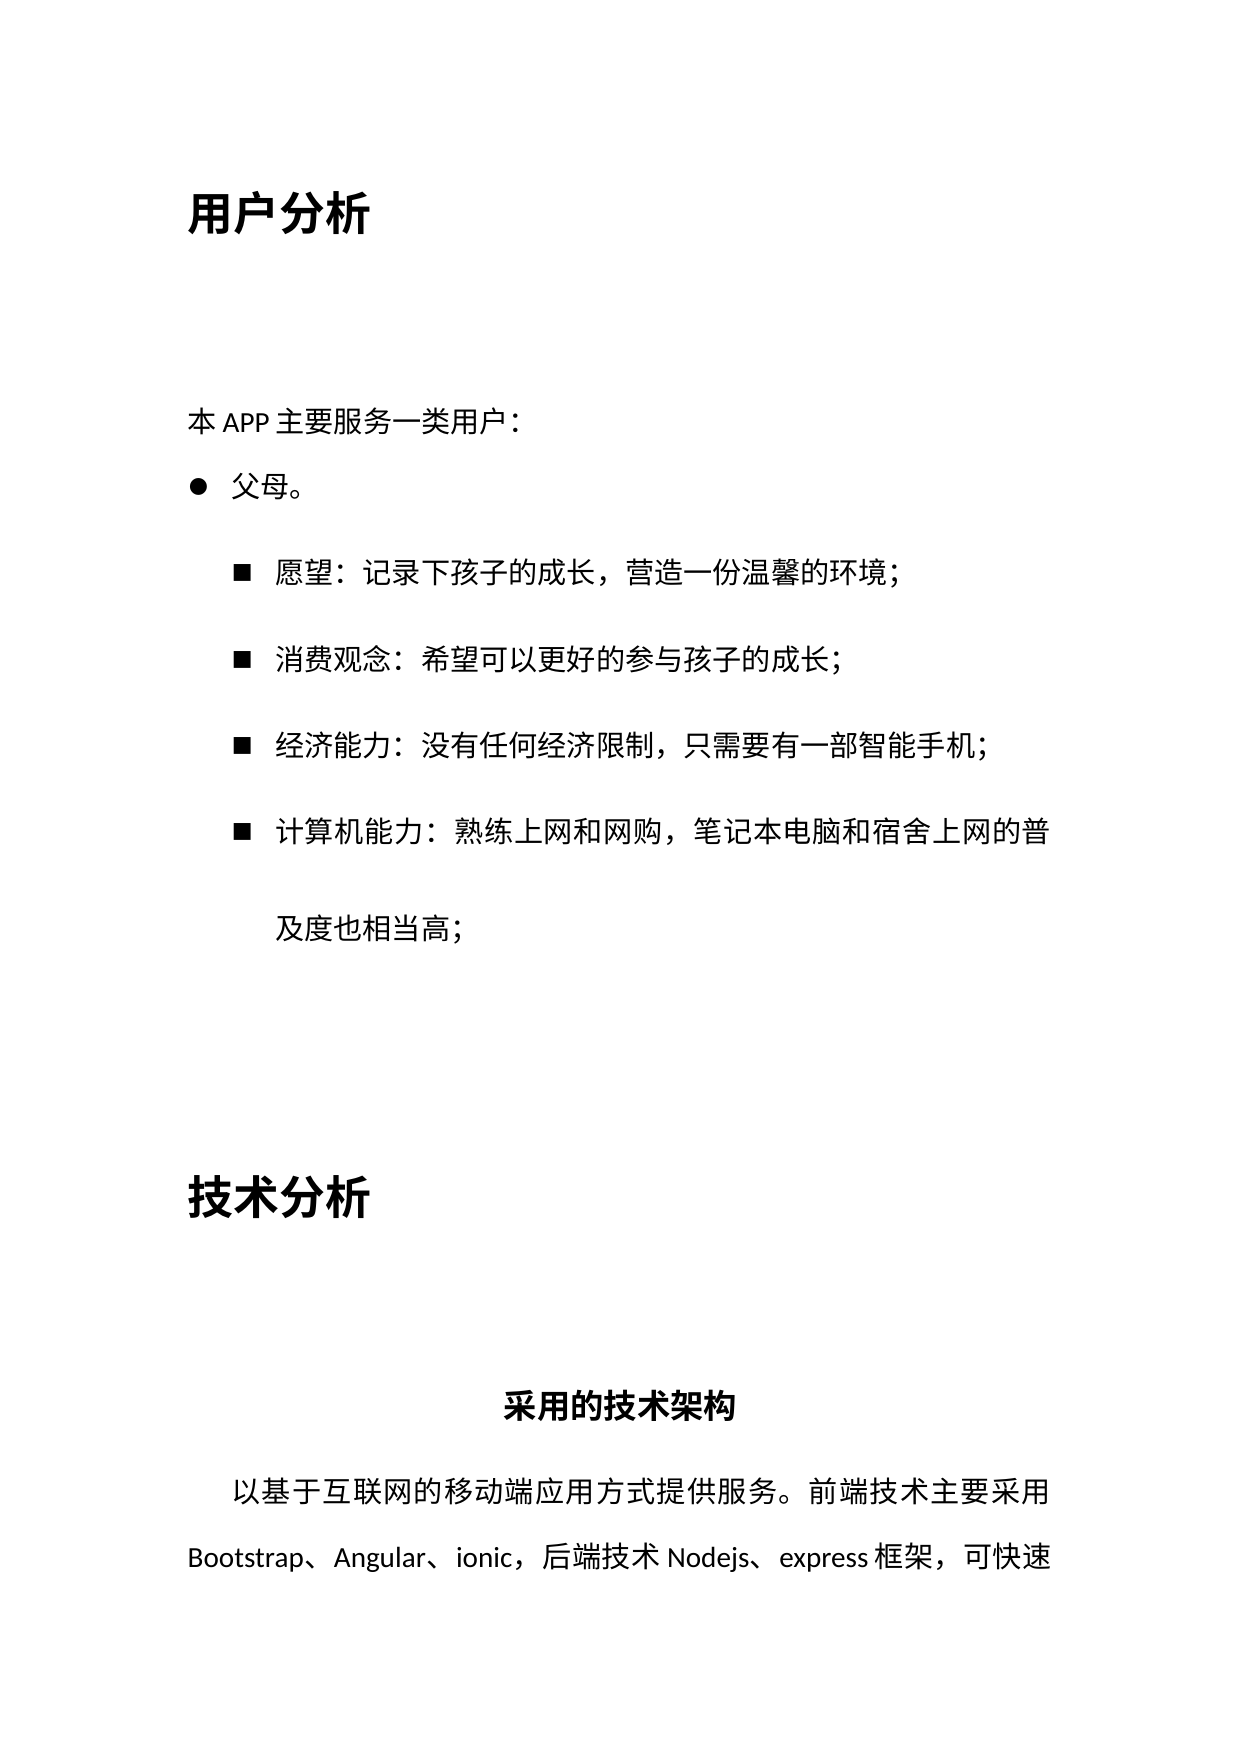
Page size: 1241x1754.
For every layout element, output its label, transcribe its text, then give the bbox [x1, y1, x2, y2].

list 消费观念：希望可以更好的参与孩子的成长； [231, 625, 1053, 690]
list 父母。 [187, 452, 1053, 517]
subtitle 技术分析 [187, 1146, 1053, 1243]
subtitle 用户分析 [187, 162, 1053, 259]
subtitle 采用的技术架构 [187, 1371, 1053, 1436]
list 愿望：记录下孩子的成长，营造一份温馨的环境； [231, 538, 1053, 603]
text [187, 1457, 1053, 1587]
list 计算机能力：熟练上网和网购，笔记本电脑和宿舍上网的普及度也相当高； [231, 797, 1053, 959]
list 经济能力：没有任何经济限制，只需要有一部智能手机； [231, 711, 1053, 776]
text 本APP主要服务一类用户： [187, 387, 1053, 452]
